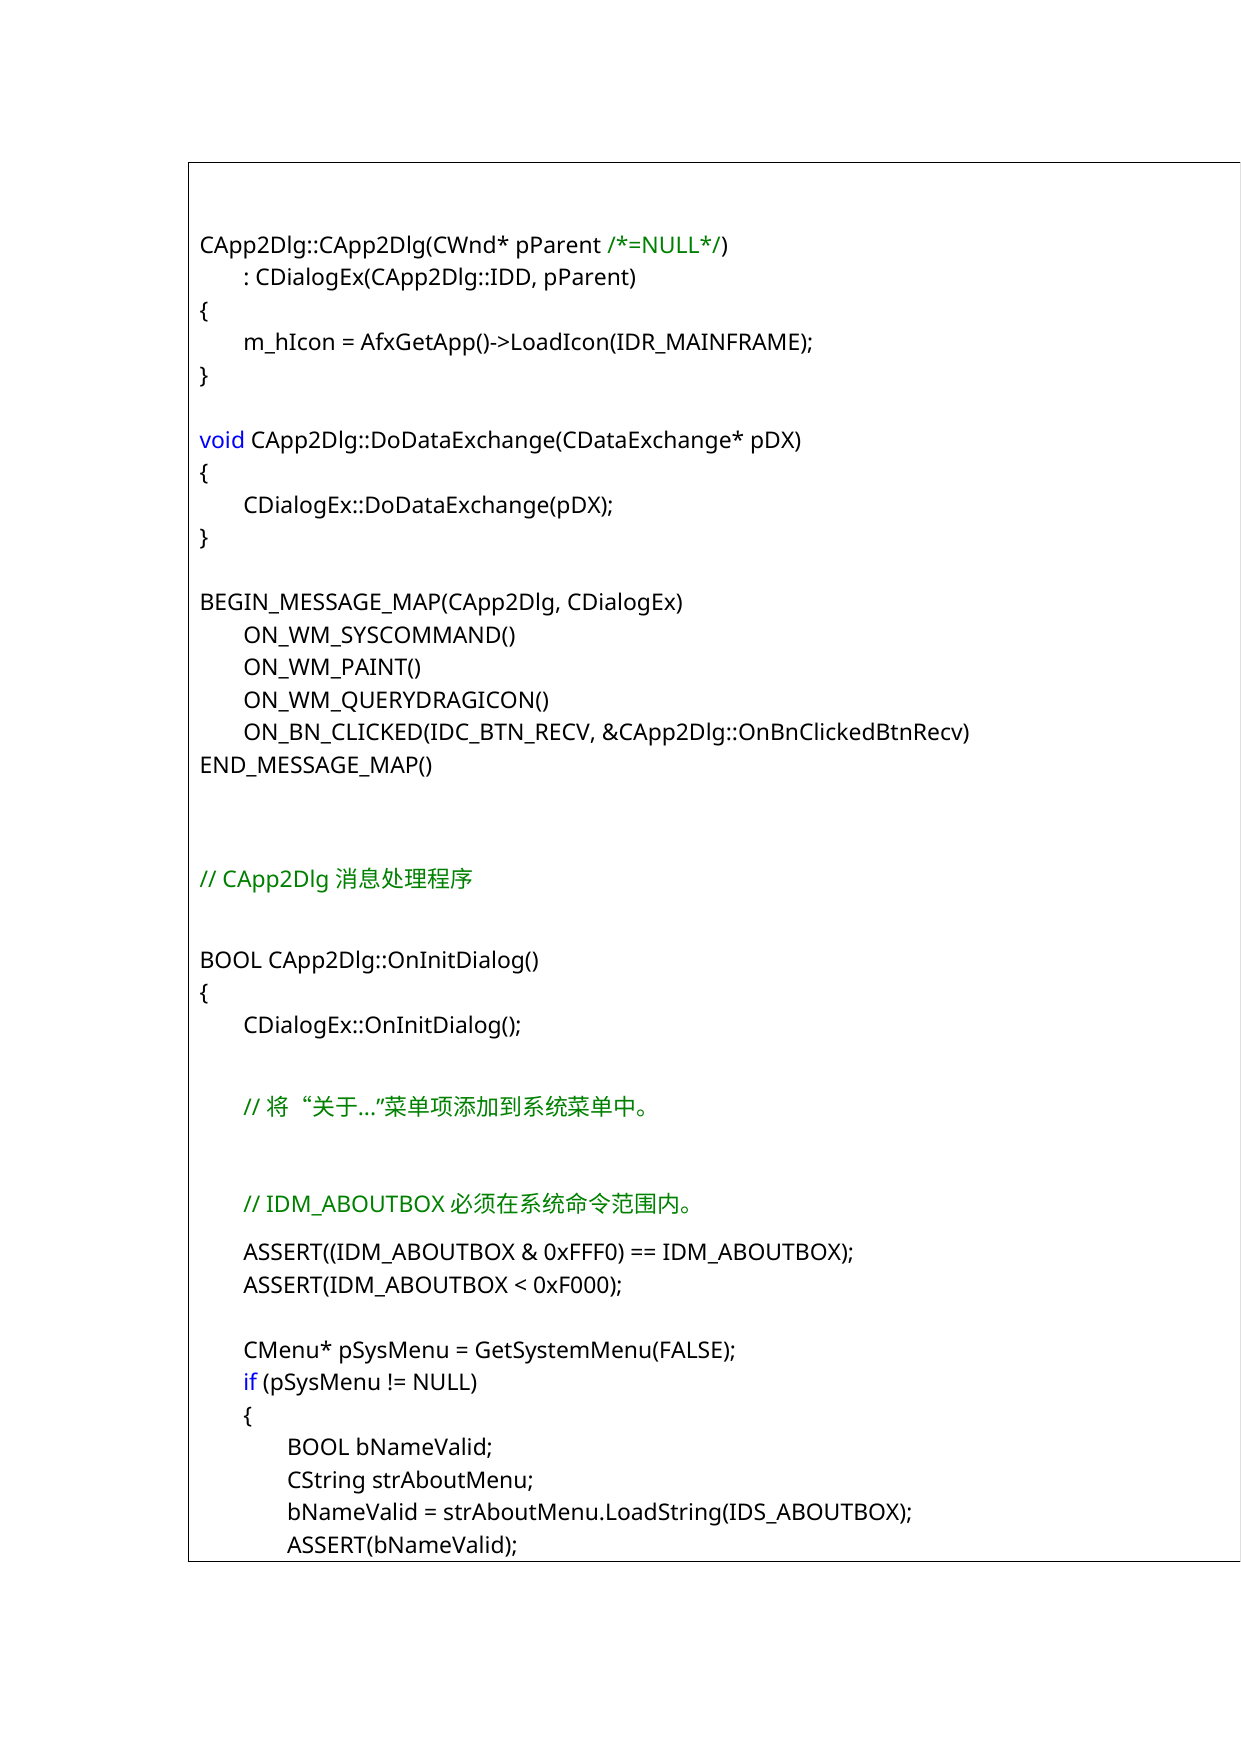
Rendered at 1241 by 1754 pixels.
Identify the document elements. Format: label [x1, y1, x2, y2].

table_header [189, 163, 1240, 1561]
